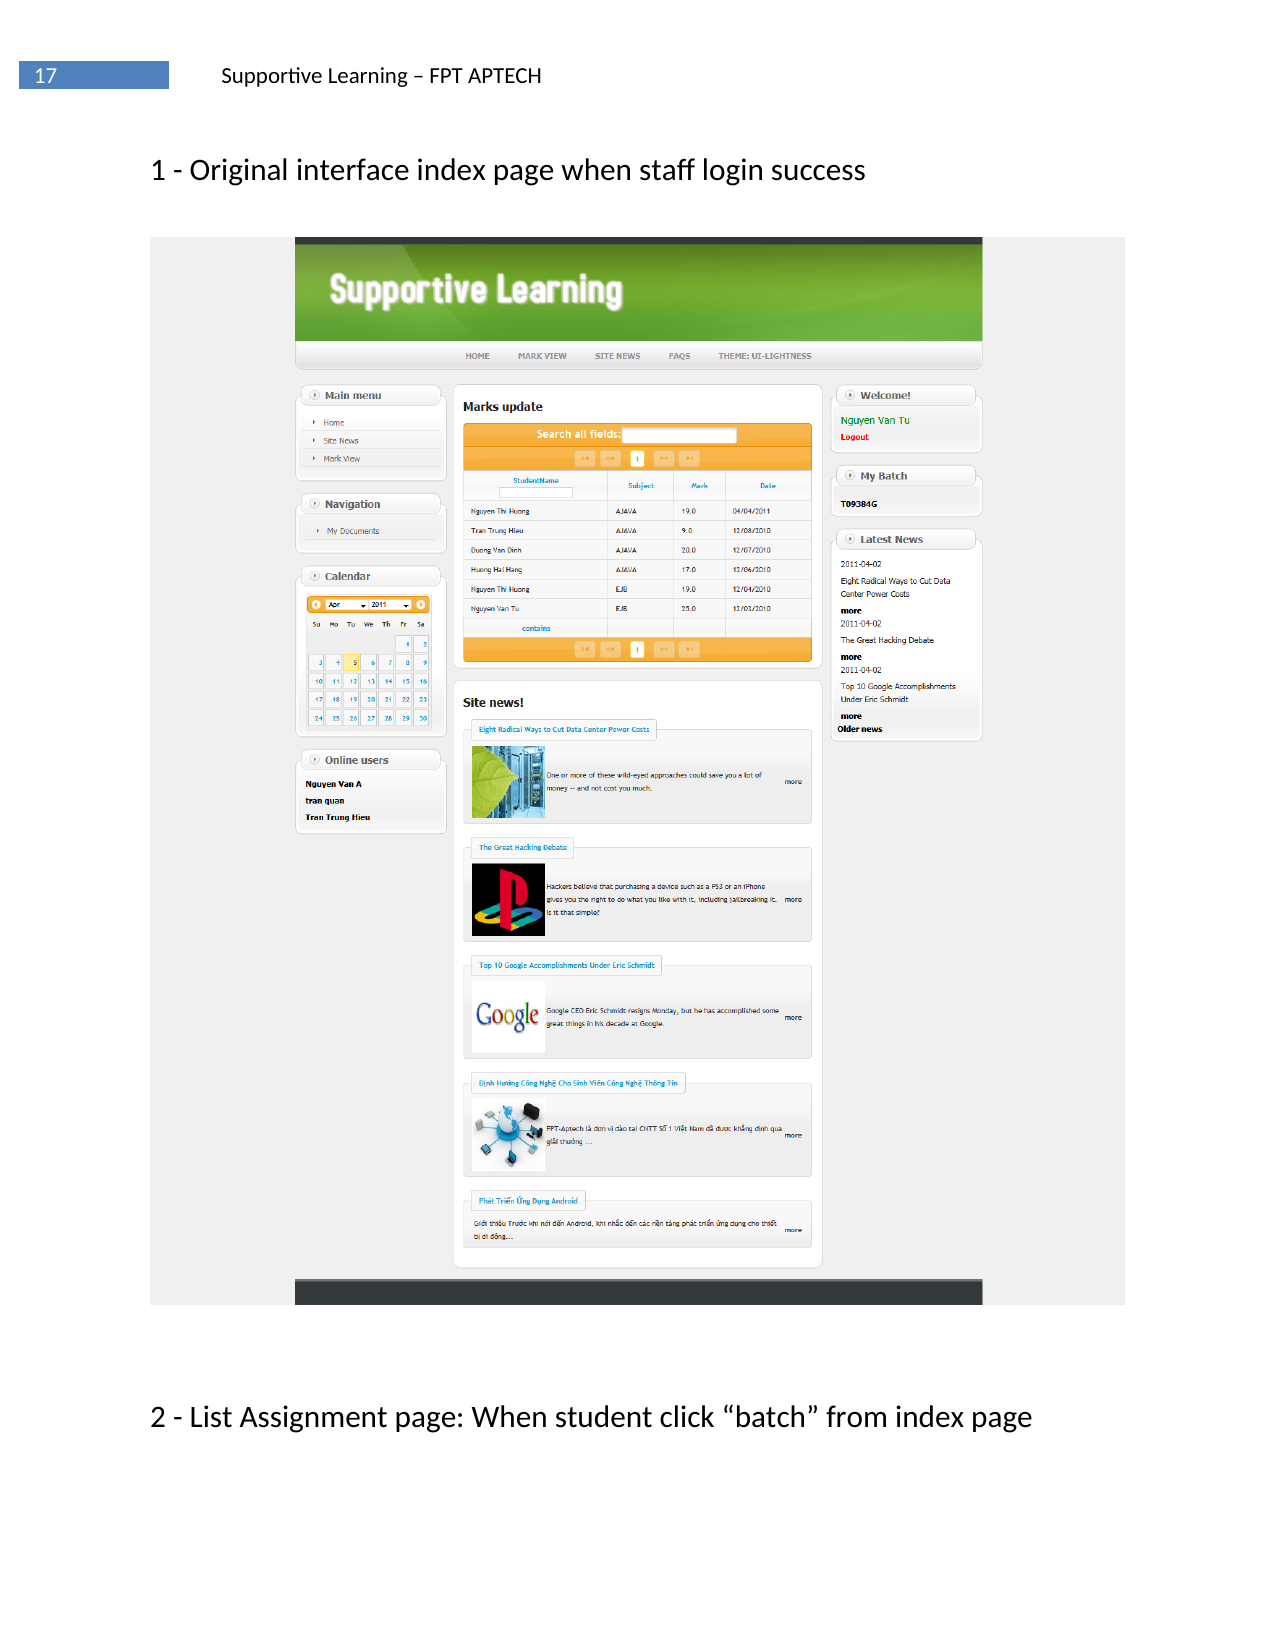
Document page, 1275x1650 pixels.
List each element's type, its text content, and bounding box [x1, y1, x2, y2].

text 1 - Original interface index page when staff login success [150, 150, 1125, 188]
picture [150, 237, 1125, 1305]
text 2 - List Assignment page: When student click “batch” from index page [150, 1397, 1125, 1435]
